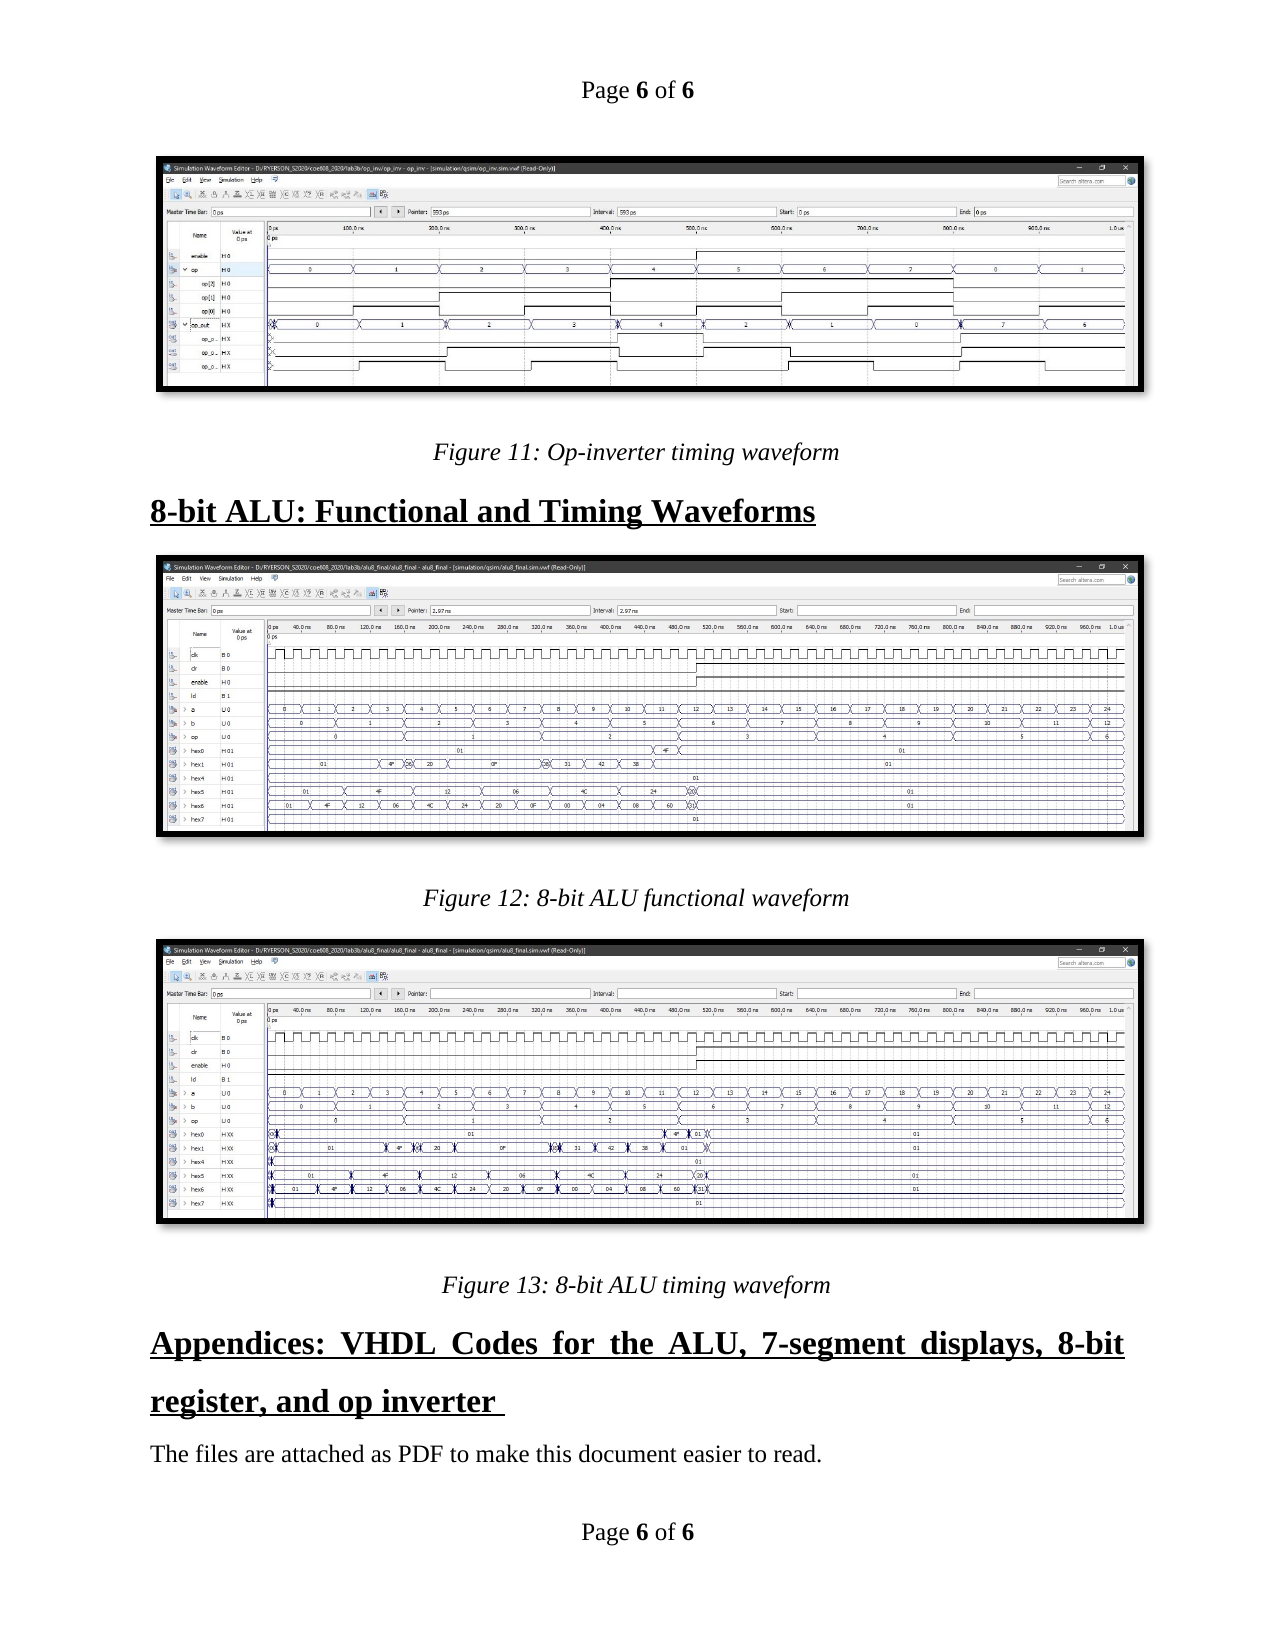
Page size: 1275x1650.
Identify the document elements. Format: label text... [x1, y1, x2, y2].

text Figure 11: Op-inverter timing waveform [150, 437, 1125, 466]
subtitle Appendices: VHDL Codes for the ALU, 7-segment displays, 8-bit register, and op inverter [150, 1324, 1125, 1357]
picture [163, 561, 1138, 831]
text The files are attached as PDF to make this document easier to read. [150, 1439, 1125, 1467]
picture [163, 163, 1138, 386]
text Figure 13: 8-bit ALU timing waveform [150, 1270, 1125, 1299]
picture [163, 945, 1138, 1218]
subtitle Appendices: VHDL Codes for the ALU, 7-segment displays, 8-bit register, and op inverter [150, 1359, 1125, 1419]
subtitle 8-bit ALU: Functional and Timing Waveforms [150, 491, 1125, 529]
text Figure 12: 8-bit ALU functional waveform [150, 883, 1125, 912]
